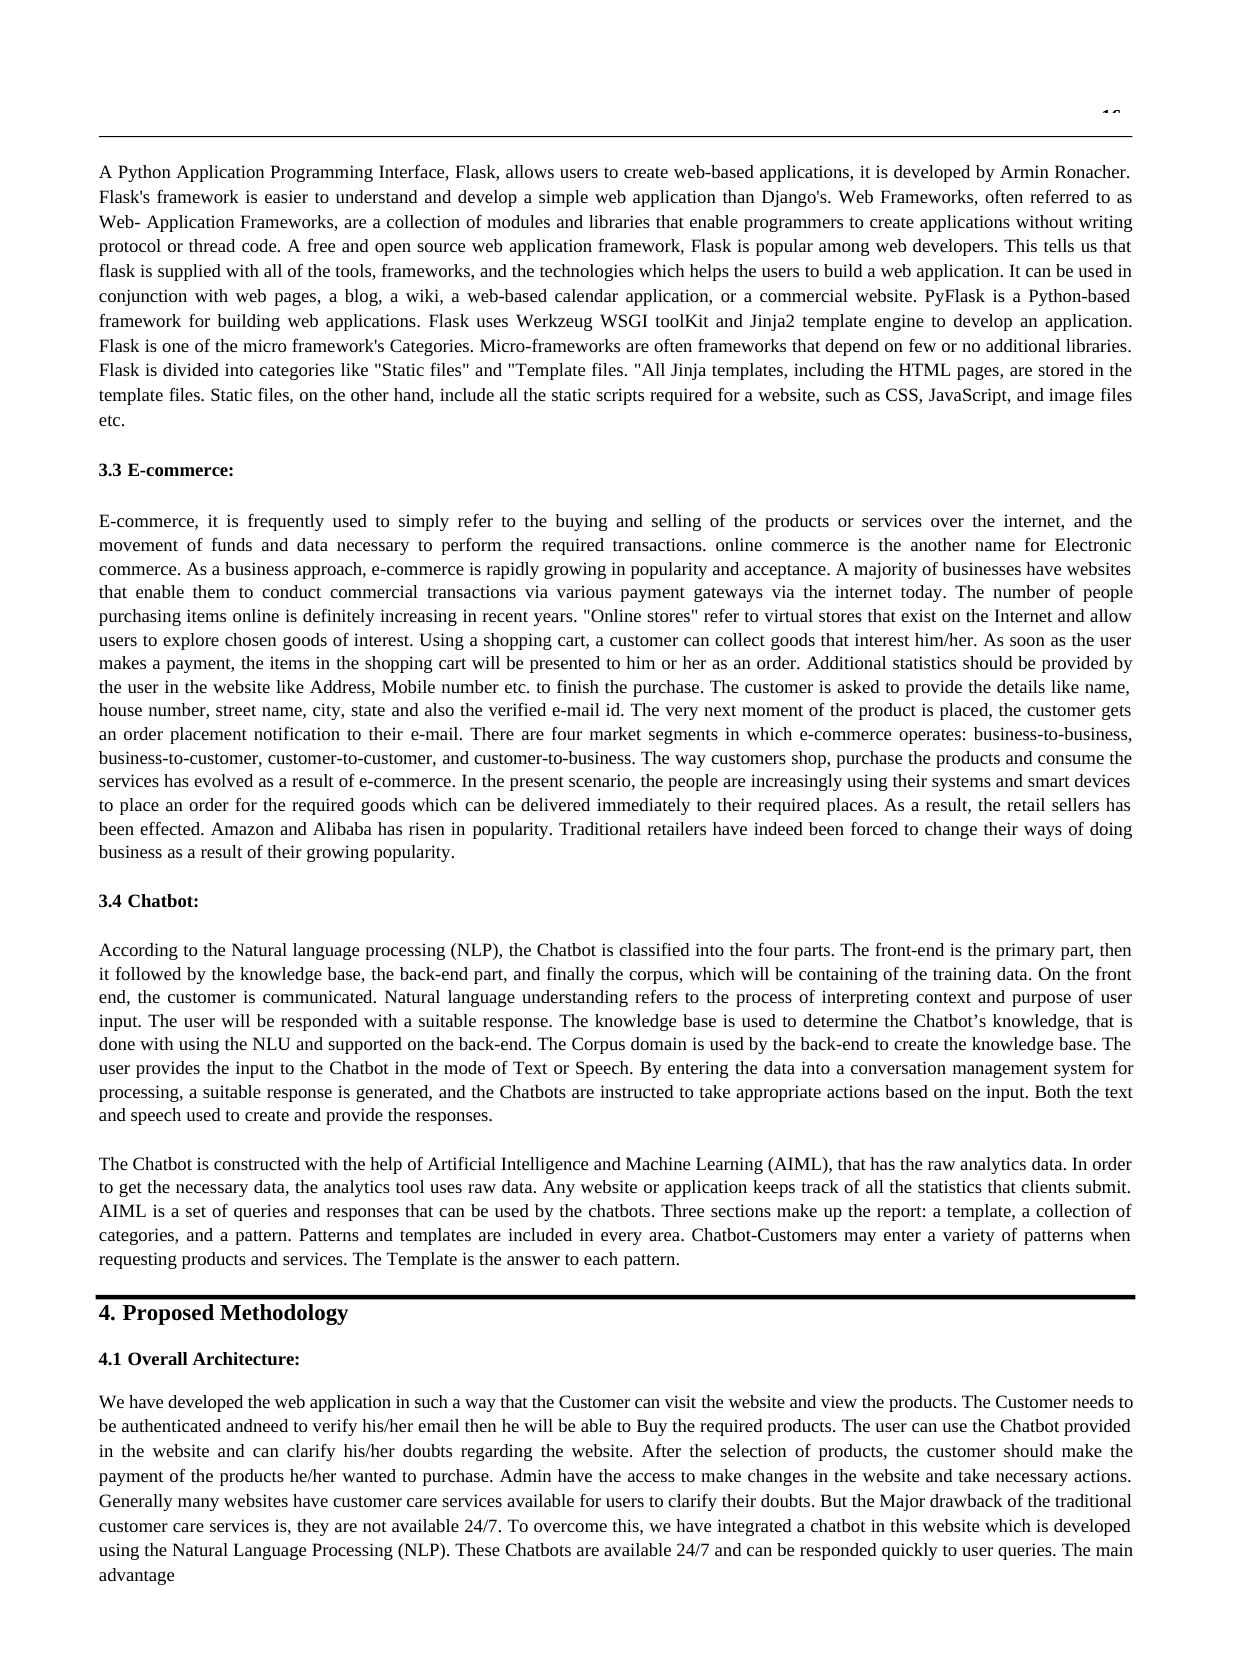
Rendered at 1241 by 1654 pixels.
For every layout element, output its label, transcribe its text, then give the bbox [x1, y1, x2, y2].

text E-commerce, it is frequently used to simply refer to the buying and selling of the products or services over the internet, and the movement of funds and data necessary to perform the required transactions. online commerce is the another name for Electronic commerce. As a business approach, e-commerce is rapidly growing in popularity and acceptance. A majority of businesses have websites that enable them to conduct commercial transactions via various payment gateways via the internet today. The number of people purchasing items online is definitely increasing in recent years. "Online stores" refer to virtual stores that exist on the Internet and allow users to explore chosen goods of interest. Using a shopping cart, a customer can collect goods that interest him/her. As soon as the user makes a payment, the items in the shopping cart will be presented to him or her as an order. Additional statistics should be provided by the user in the website like Address, Mobile number etc. to finish the purchase. The customer is asked to provide the details like name, house number, street name, city, state and also the verified e-mail id. The very next moment of the product is placed, the customer gets an order placement notification to their e-mail. There are four market segments in which e-commerce operates: business-to-business, business-to-customer, customer-to-customer, and customer-to-business. The way customers shop, purchase the products and consume the services has evolved as a result of e-commerce. In the present scenario, the people are increasingly using their systems and smart devices to place an order for the required goods which can be delivered immediately to their required places. As a result, the retail sellers has been effected. Amazon and Alibaba has risen in popularity. Traditional retailers have indeed been forced to change their ways of doing business as a result of their growing popularity. [99, 510, 1133, 863]
list Chatbot: [98, 890, 1176, 912]
list E-commerce: [98, 459, 1176, 480]
list Proposed Methodology [98, 1291, 1176, 1326]
text The Chatbot is constructed with the help of Artificial Intelligence and Machine Learning (AIML), that has the raw analytics data. In order to get the necessary data, the analytics tool uses raw data. Any website or application keeps track of all the statistics that clients submit. AIML is a set of queries and responses that can be used by the chatbots. Three sections make up the report: a template, a collection of categories, and a pattern. Patterns and templates are included in every area. Chatbot-Customers may enter a variety of patterns when requesting products and services. The Template is the answer to each pattern. [99, 1153, 1133, 1269]
text We have developed the web application in such a way that the Customer can visit the website and view the products. The Customer needs to be authenticated andneed to verify his/her email then he will be able to Buy the required products. The user can use the Chatbot provided in the website and can clarify his/her doubts regarding the website. After the selection of products, the customer should make the payment of the products he/her wanted to purchase. Admin have the access to make changes in the website and take necessary actions. Generally many websites have customer care services available for users to clarify their doubts. But the Major drawback of the traditional customer care services is, they are not available 24/7. To overcome this, we have integrated a chatbot in this website which is developed using the Natural Language Processing (NLP). These Chatbots are available 24/7 and can be responded quickly to user queries. The main advantage [99, 1391, 1134, 1586]
text A Python Application Programming Interface, Flask, allows users to create web-based applications, it is developed by Armin Ronacher. Flask's framework is easier to understand and develop a simple web application than Django's. Web Frameworks, often referred to as Web- Application Frameworks, are a collection of modules and libraries that enable programmers to create applications without writing protocol or thread code. A free and open source web application framework, Flask is popular among web developers. This tells us that flask is supplied with all of the tools, frameworks, and the technologies which helps the users to build a web application. It can be used in conjunction with web pages, a blog, a wiki, a web-based calendar application, or a commercial website. PyFlask is a Python-based framework for building web applications. Flask uses Werkzeug WSGI toolKit and Jinja2 template engine to develop an application. Flask is one of the micro framework's Categories. Micro-frameworks are often frameworks that depend on few or no additional libraries. Flask is divided into categories like "Static files" and "Template files. "All Jinja templates, including the HTML pages, are stored in the template files. Static files, on the other hand, include all the static scripts required for a website, such as CSS, JavaScript, and image files etc. [99, 161, 1133, 431]
text According to the Natural language processing (NLP), the Chatbot is classified into the four parts. The front-end is the primary part, then it followed by the knowledge base, the back-end part, and finally the corpus, which will be containing of the training data. On the front end, the customer is communicated. Natural language understanding refers to the process of interpreting context and purpose of user input. The user will be responded with a suitable response. The knowledge base is used to determine the Chatbot’s knowledge, that is done with using the NLU and supported on the back-end. The Corpus domain is used by the back-end to create the knowledge base. The user provides the input to the Chatbot in the mode of Text or Speech. By entering the data into a conversation management system for processing, a suitable response is generated, and the Chatbots are instructed to take appropriate actions based on the input. Both the text and speech used to create and provide the responses. [99, 939, 1133, 1126]
list Overall Architecture: [98, 1348, 1176, 1369]
